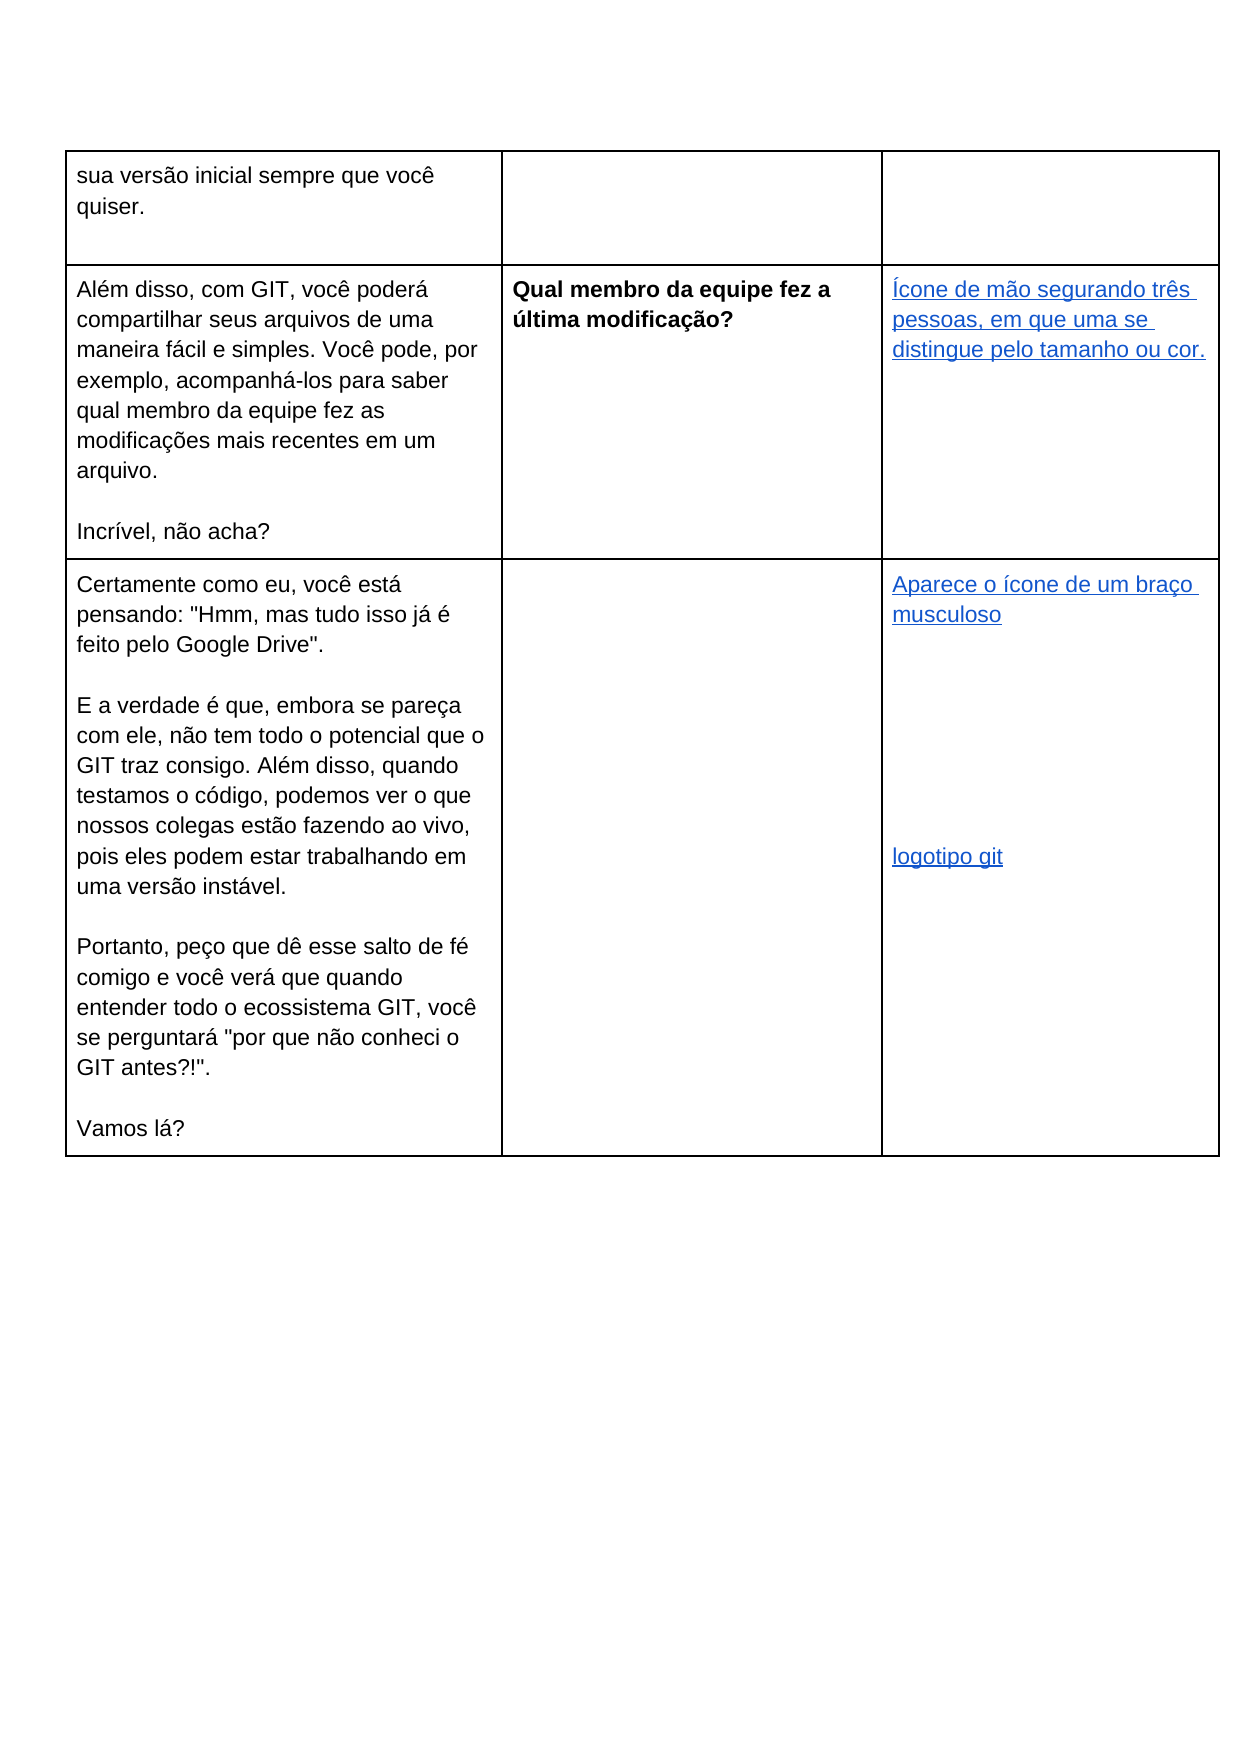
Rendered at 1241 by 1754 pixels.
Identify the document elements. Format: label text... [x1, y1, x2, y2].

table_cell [883, 152, 1218, 263]
table_cell Além disso, com GIT, você poderá compartilhar seus arquivos de uma maneira fácil e simples. Você pode, por exemplo, acompanhá-los para saber qual membro da equipe fez as modificações mais recentes em um arquivo. Incrível, não acha? [67, 266, 501, 558]
table_cell Qual membro da equipe fez a última modificação? [503, 266, 881, 558]
table_cell Certamente como eu, você está pensando: "Hmm, mas tudo isso já é feito pelo Google Drive". E a verdade é que, embora se pareça com ele, não tem todo o potencial que o GIT traz consigo. Além disso, quando testamos o código, podemos ver o que nossos colegas estão fazendo ao vivo, pois eles podem estar trabalhando em uma versão instável. Portanto, peço que dê esse salto de fé comigo e você verá que quando entender todo o ecossistema GIT, você se perguntará "por que não conheci o GIT antes?!". Vamos lá? [67, 560, 501, 1155]
table_cell [503, 560, 881, 1155]
table_cell Ícone de mão segurando três pessoas, em que uma se distingue pelo tamanho ou cor. [883, 266, 1218, 558]
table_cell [67, 152, 501, 263]
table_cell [503, 152, 881, 263]
table_cell Aparece o ícone de um braço musculoso logotipo git [883, 560, 1218, 1155]
